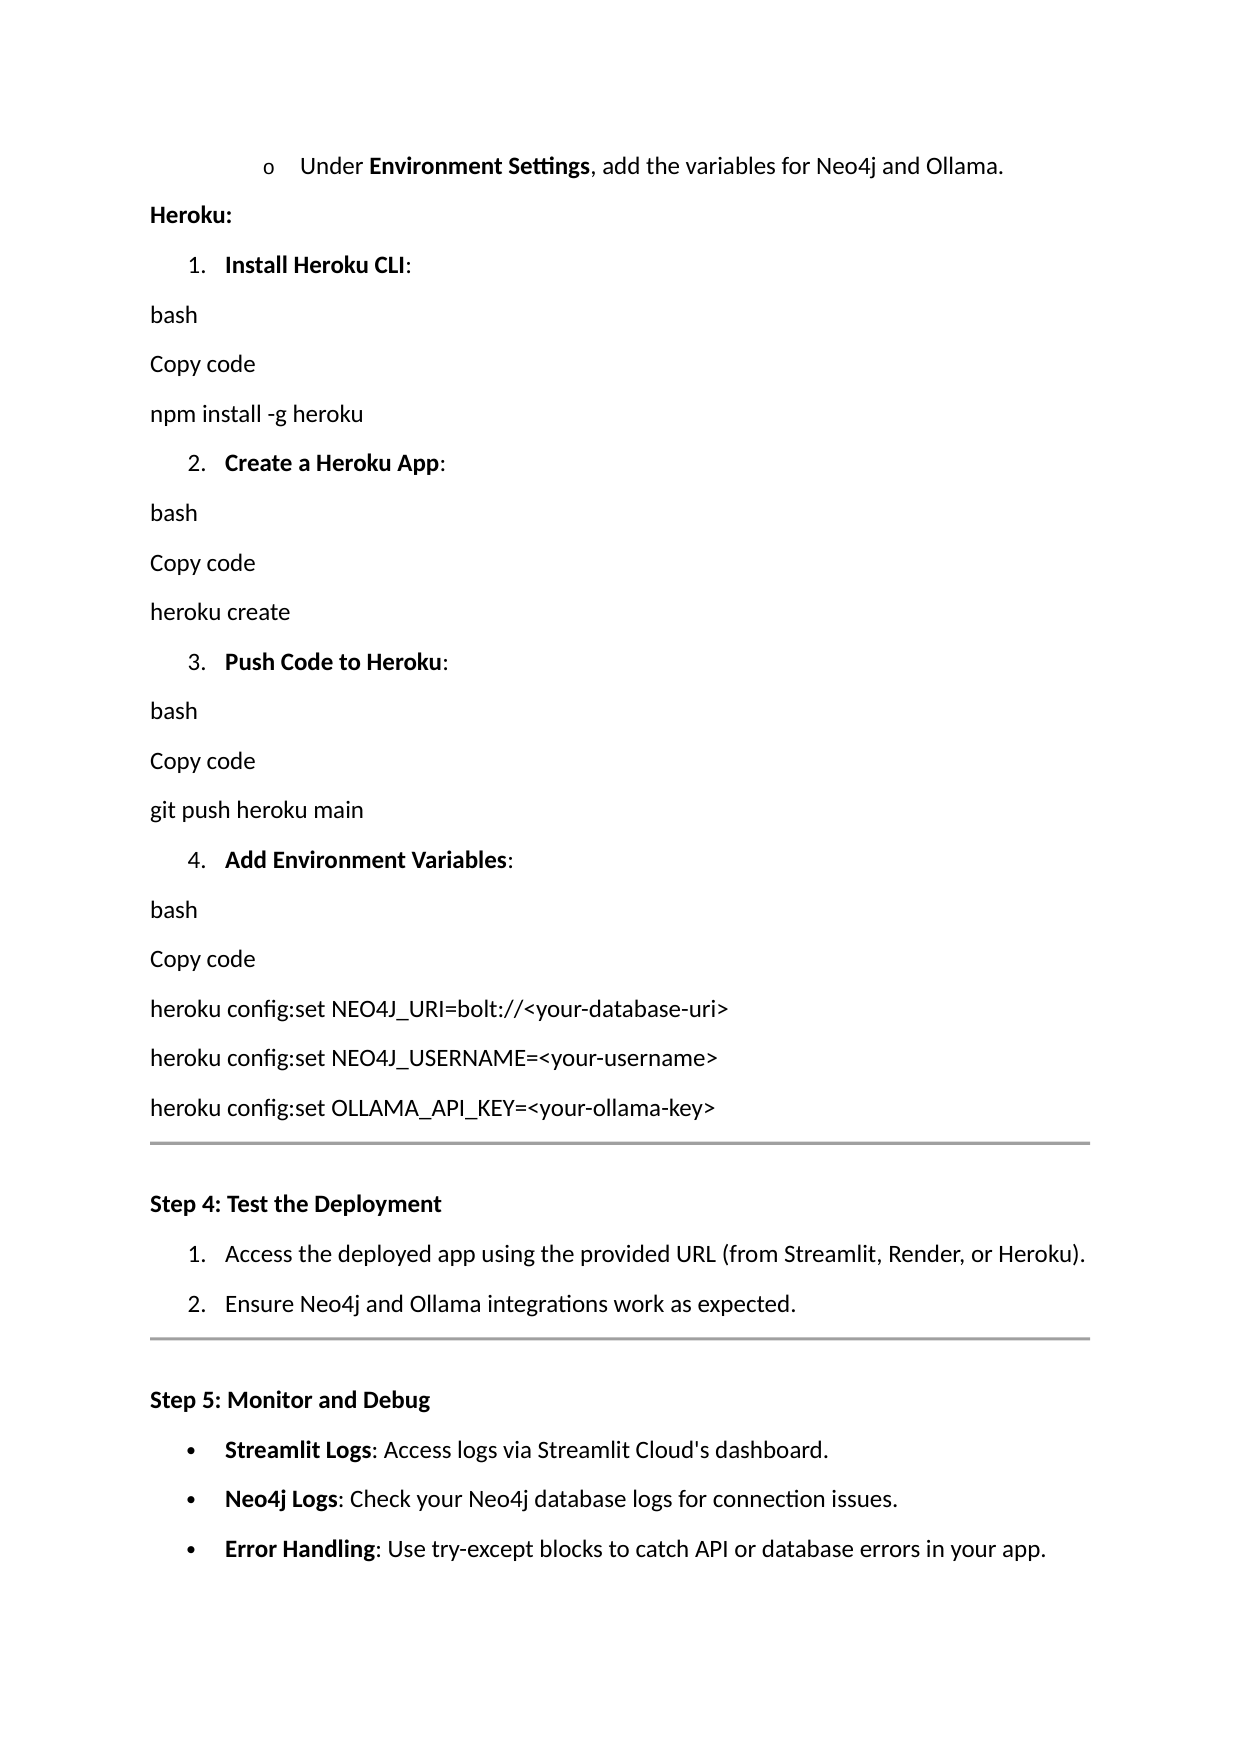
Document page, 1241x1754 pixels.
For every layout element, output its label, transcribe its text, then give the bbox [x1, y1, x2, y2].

text Copy code [150, 547, 1090, 577]
text Copy code [150, 348, 1090, 379]
list Create a Heroku App: [187, 447, 1090, 478]
list Error Handling: Use try-except blocks to catch API or database errors in your app. [187, 1533, 1090, 1563]
text heroku create [150, 596, 1090, 627]
list Install Heroku CLI: [187, 249, 1090, 280]
text Step 4: Test the Deployment [150, 1188, 1090, 1219]
text bash [150, 299, 1090, 329]
text heroku config:set NEO4J_USERNAME=<your-username> [150, 1042, 1090, 1073]
text git push heroku main [150, 794, 1090, 825]
list Push Code to Heroku: [187, 646, 1090, 676]
text bash [150, 894, 1090, 924]
list Access the deployed app using the provided URL (from Streamlit, Render, or Heroku). [187, 1238, 1090, 1269]
text Heroku: [150, 199, 1090, 230]
text npm install -g heroku [150, 398, 1090, 428]
text Step 5: Monitor and Debug [150, 1384, 1090, 1415]
text Copy code [150, 745, 1090, 776]
text Copy code [150, 943, 1090, 974]
text heroku config:set NEO4J_URI=bolt://<your-database-uri> [150, 993, 1090, 1023]
text bash [150, 497, 1090, 528]
list Neo4j Logs: Check your Neo4j database logs for connection issues. [187, 1483, 1090, 1514]
list Streamlit Logs: Access logs via Streamlit Cloud's dashboard. [187, 1434, 1090, 1464]
list Add Environment Variables: [187, 844, 1090, 875]
list Ensure Neo4j and Ollama integrations work as expected. [187, 1288, 1090, 1318]
text bash [150, 695, 1090, 726]
list Under Environment Settings, add the variables for Neo4j and Ollama. [262, 150, 1090, 181]
text heroku config:set OLLAMA_API_KEY=<your-ollama-key> [150, 1092, 1090, 1123]
